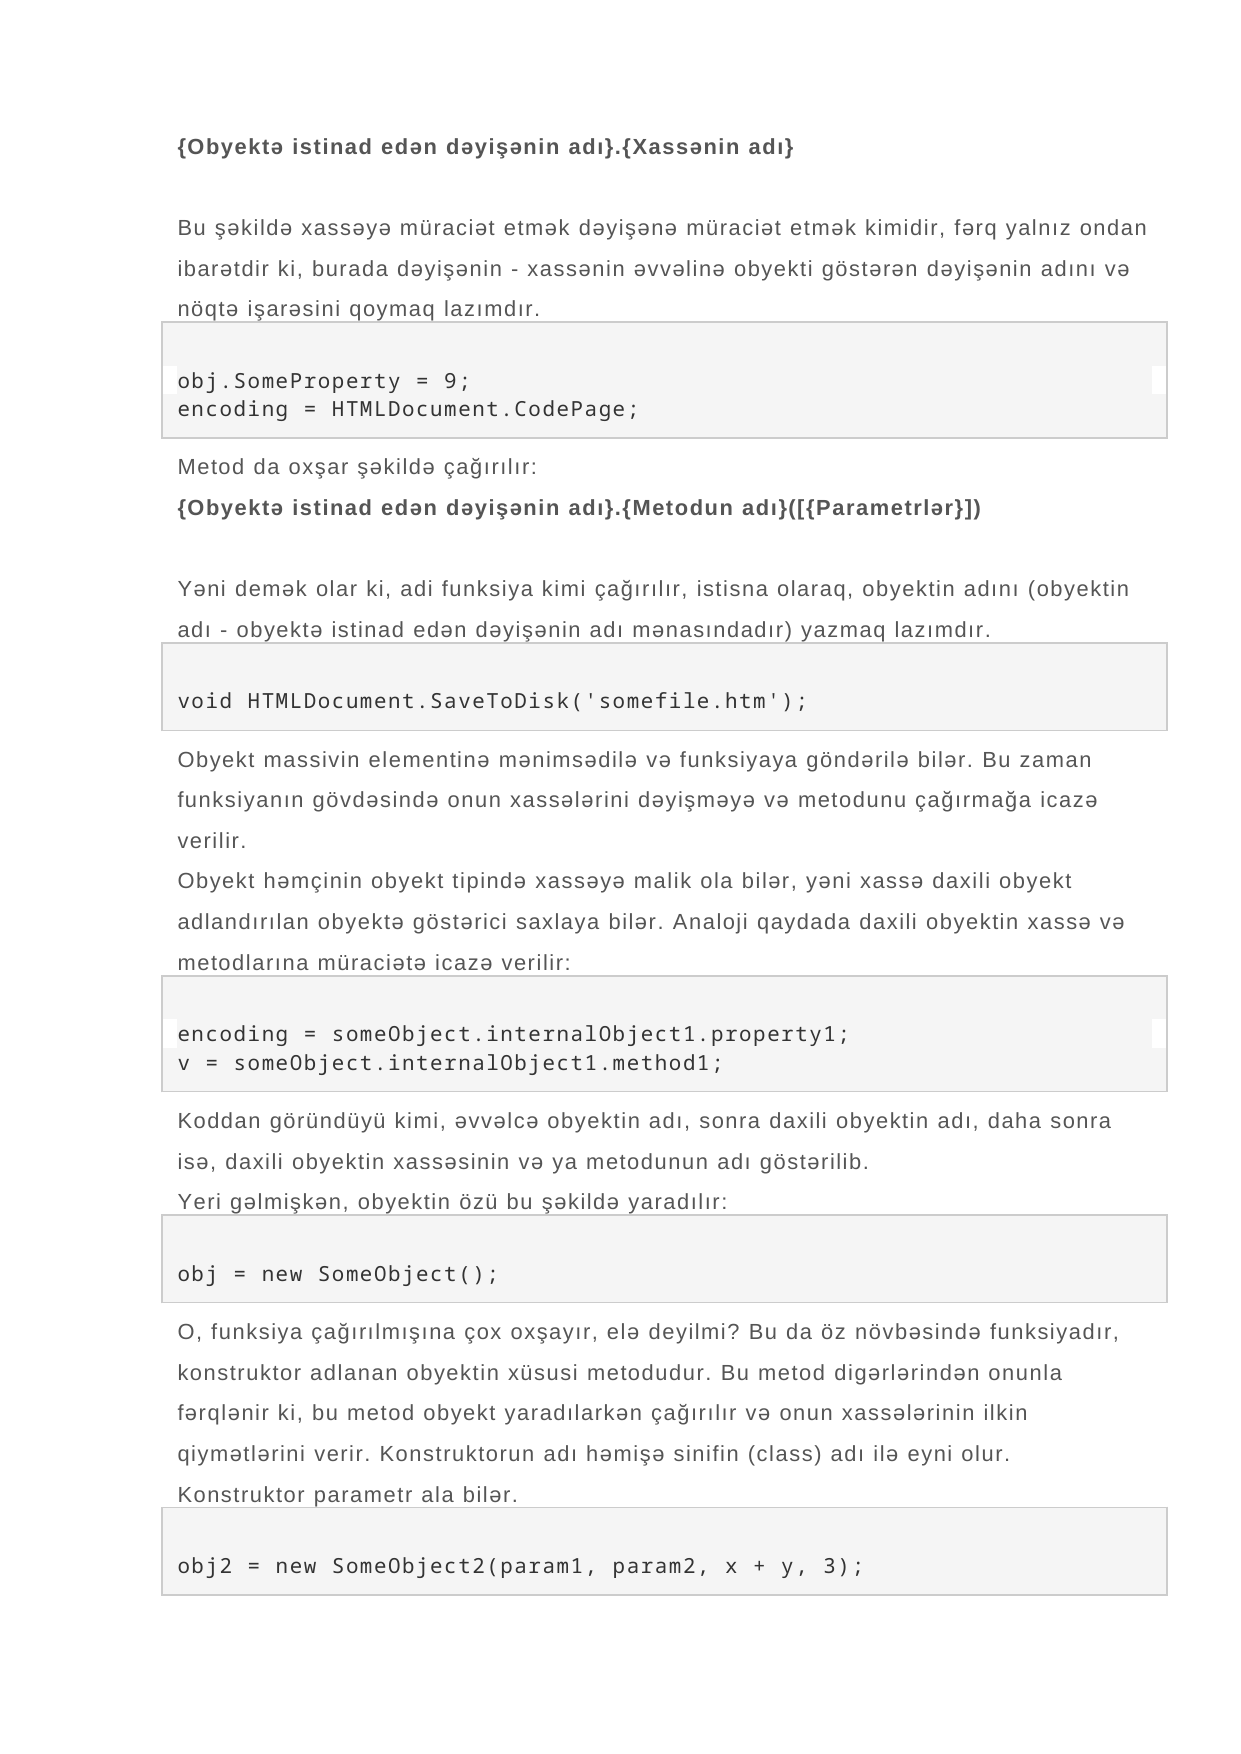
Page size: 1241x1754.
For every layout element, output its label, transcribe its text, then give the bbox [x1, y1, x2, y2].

text encoding = HTMLDocument.CodePage; [163, 378, 1166, 437]
text O, funksiya çağırılmışına çox oxşayır, elə deyilmi? Bu da öz növbəsində funksiyadır, konstruktor adlanan obyektin xüsusi metodudur. Bu metod digərlərindən onunla fərqlənir ki, bu metod obyekt yaradılarkən çağırılır və onun xassələrinin ilkin qiymətlərini verir. Konstruktorun adı həmişə sinifin (class) adı ilə eyni olur. Konstruktor parametr ala bilər. [177, 1303, 1152, 1507]
text encoding = someObject.internalObject1.property1; [177, 1019, 1152, 1032]
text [177, 118, 1152, 321]
text Obyekt massivin elementinə mənimsədilə və funksiyaya göndərilə bilər. Bu zaman funksiyanın gövdəsində onun xassələrini dəyişməyə və metodunu çağırmağa icazə verilir. Obyekt həmçinin obyekt tipində xassəyə malik ola bilər, yəni xassə daxili obyekt adlandırılan obyektə göstərici saxlaya bilər. Analoji qaydada daxili obyektin xassə və metodlarına müraciətə icazə verilir: [177, 731, 1152, 975]
text v = someObject.internalObject1.method1; [163, 1032, 1166, 1091]
text Metod da oxşar şəkildə çağırılır: {Obyektə istinad edən dəyişənin adı}.{Metodun adı}([{Parametrlər}]) Yəni demək olar ki, adi funksiya kimi çağırılır, istisna olaraq, obyektin adını (obyektin adı - obyektə istinad edən dəyişənin adı mənasındadır) yazmaq lazımdır. [177, 439, 1152, 642]
text void HTMLDocument.SaveToDisk('somefile.htm'); [163, 670, 1166, 730]
text obj = new SomeObject(); [163, 1243, 1166, 1302]
text Koddan göründüyü kimi, əvvəlcə obyektin adı, sonra daxili obyektin adı, daha sonra isə, daxili obyektin xassəsinin və ya metodunun adı göstərilib. Yeri gəlmişkən, obyektin özü bu şəkildə yaradılır: [177, 1092, 1152, 1214]
text obj2 = new SomeObject2(param1, param2, x + y, 3); [163, 1535, 1166, 1594]
